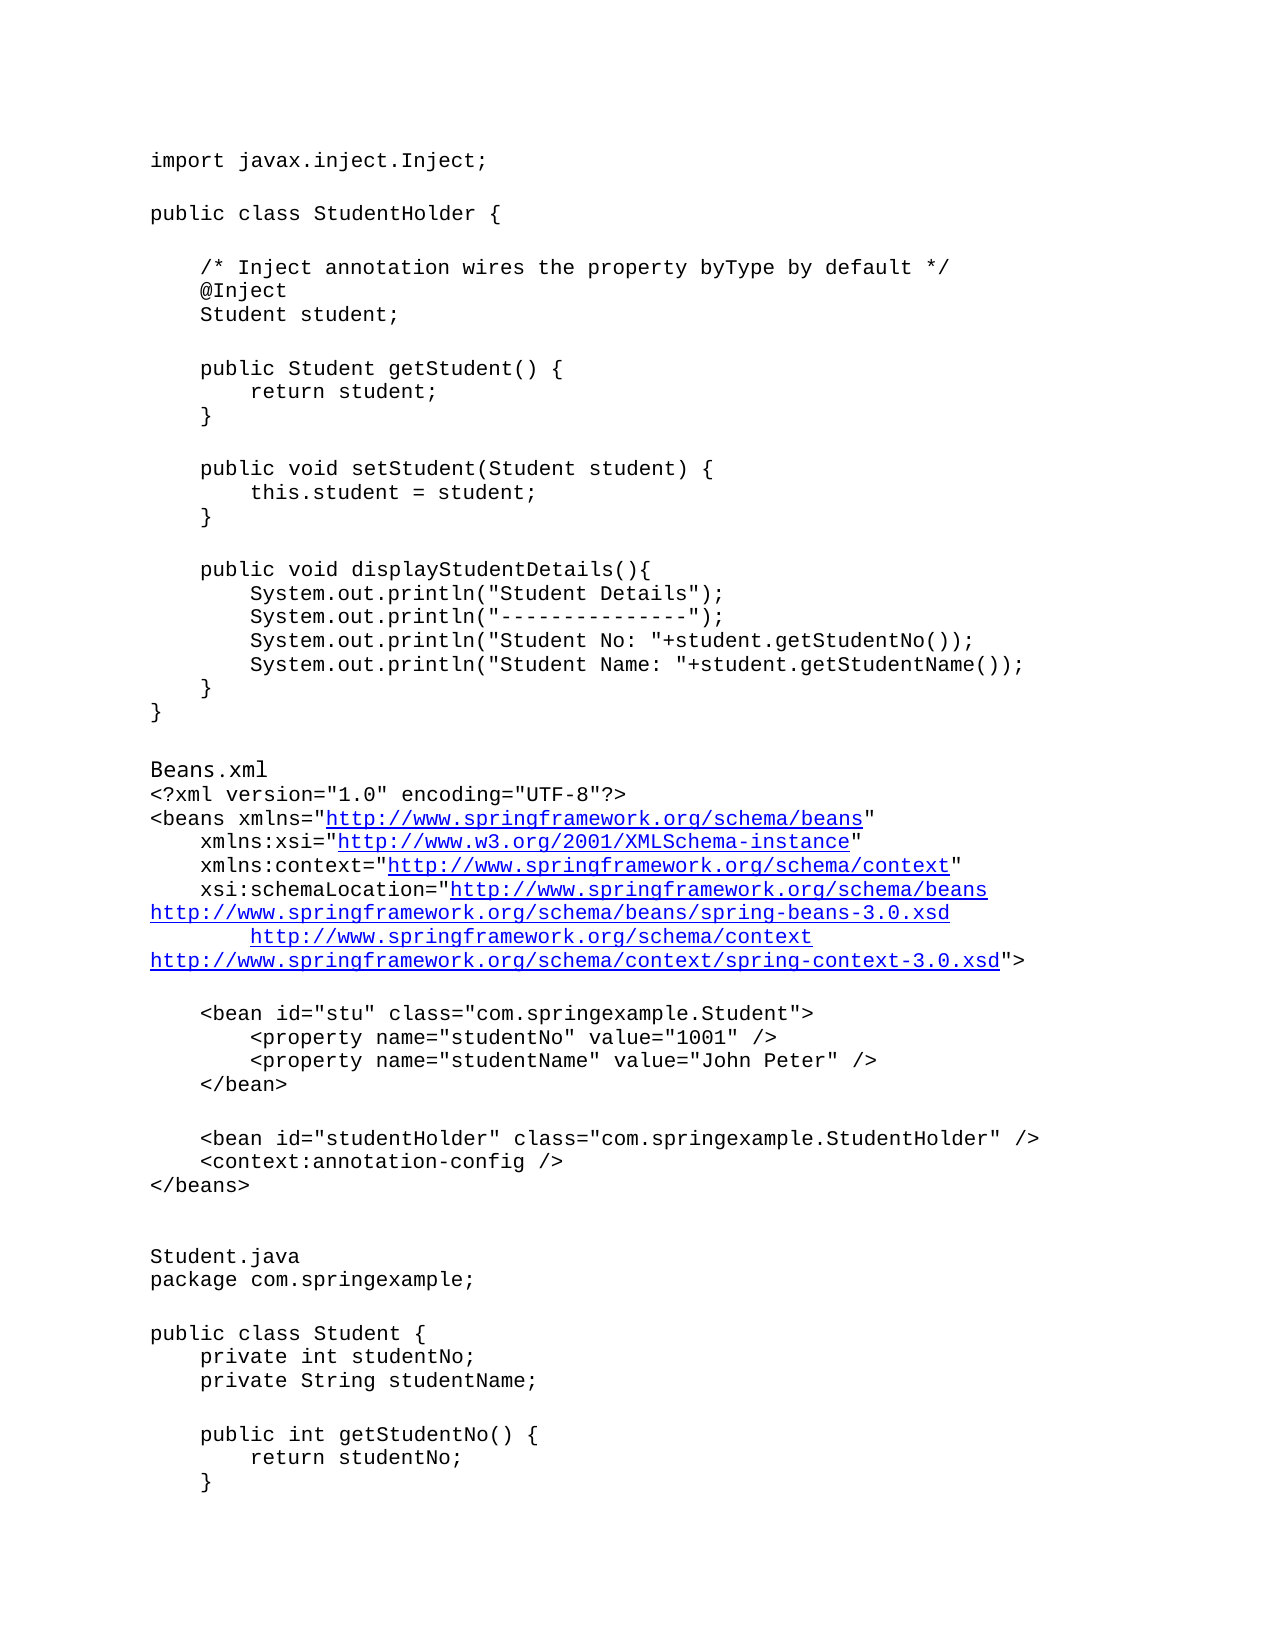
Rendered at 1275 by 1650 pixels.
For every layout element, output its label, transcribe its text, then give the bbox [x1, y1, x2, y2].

text <bean id="studentHolder" class="com.springexample.StudentHolder" /> [150, 1127, 1125, 1151]
text } [150, 1471, 1125, 1494]
text System.out.println("Student Name: "+student.getStudentName()); [150, 654, 1125, 677]
text <bean id="stu" class="com.springexample.Student"> [150, 1003, 1125, 1027]
text return student; [150, 381, 1125, 405]
text <property name="studentNo" value="1001" /> [150, 1027, 1125, 1050]
text Beans.xml [150, 754, 1125, 784]
text <context:annotation-config /> [150, 1151, 1125, 1175]
text @Inject [150, 281, 1125, 304]
text </bean> [150, 1074, 1125, 1098]
text private String studentName; [150, 1370, 1125, 1394]
text System.out.println("Student No: "+student.getStudentNo()); [150, 630, 1125, 654]
text </beans> [150, 1175, 1125, 1198]
text <beans xmlns="http://www.springframework.org/schema/beans" [150, 808, 1125, 831]
text http://www.springframework.org/schema/context http://www.springframework.org/schema/context/spring-context-3.0.xsd"> [150, 926, 1125, 973]
text public class StudentHolder { [150, 203, 1125, 227]
text this.student = student; [150, 482, 1125, 506]
text System.out.println("Student Details"); [150, 583, 1125, 606]
text import javax.inject.Inject; [150, 150, 1125, 174]
text public class Student { [150, 1323, 1125, 1346]
text } [150, 506, 1125, 529]
text xmlns:xsi="http://www.w3.org/2001/XMLSchema-instance" [150, 831, 1125, 855]
text <?xml version="1.0" encoding="UTF-8"?> [150, 784, 1125, 808]
text System.out.println("---------------"); [150, 606, 1125, 630]
text Student student; [150, 304, 1125, 328]
text public int getStudentNo() { [150, 1423, 1125, 1447]
text return studentNo; [150, 1447, 1125, 1471]
text } [150, 677, 1125, 701]
text <property name="studentName" value="John Peter" /> [150, 1050, 1125, 1074]
text } [150, 701, 1125, 724]
text package com.springexample; [150, 1269, 1125, 1293]
text xmlns:context="http://www.springframework.org/schema/context" [150, 855, 1125, 879]
text public Student getStudent() { [150, 358, 1125, 381]
text } [150, 405, 1125, 428]
text Student.java [150, 1246, 1125, 1269]
text public void setStudent(Student student) { [150, 458, 1125, 482]
text public void displayStudentDetails(){ [150, 559, 1125, 583]
text xsi:schemaLocation="http://www.springframework.org/schema/beans http://www.springframework.org/schema/beans/spring-beans-3.0.xsd [150, 879, 1125, 926]
text private int studentNo; [150, 1346, 1125, 1370]
text /* Inject annotation wires the property byType by default */ [150, 257, 1125, 281]
